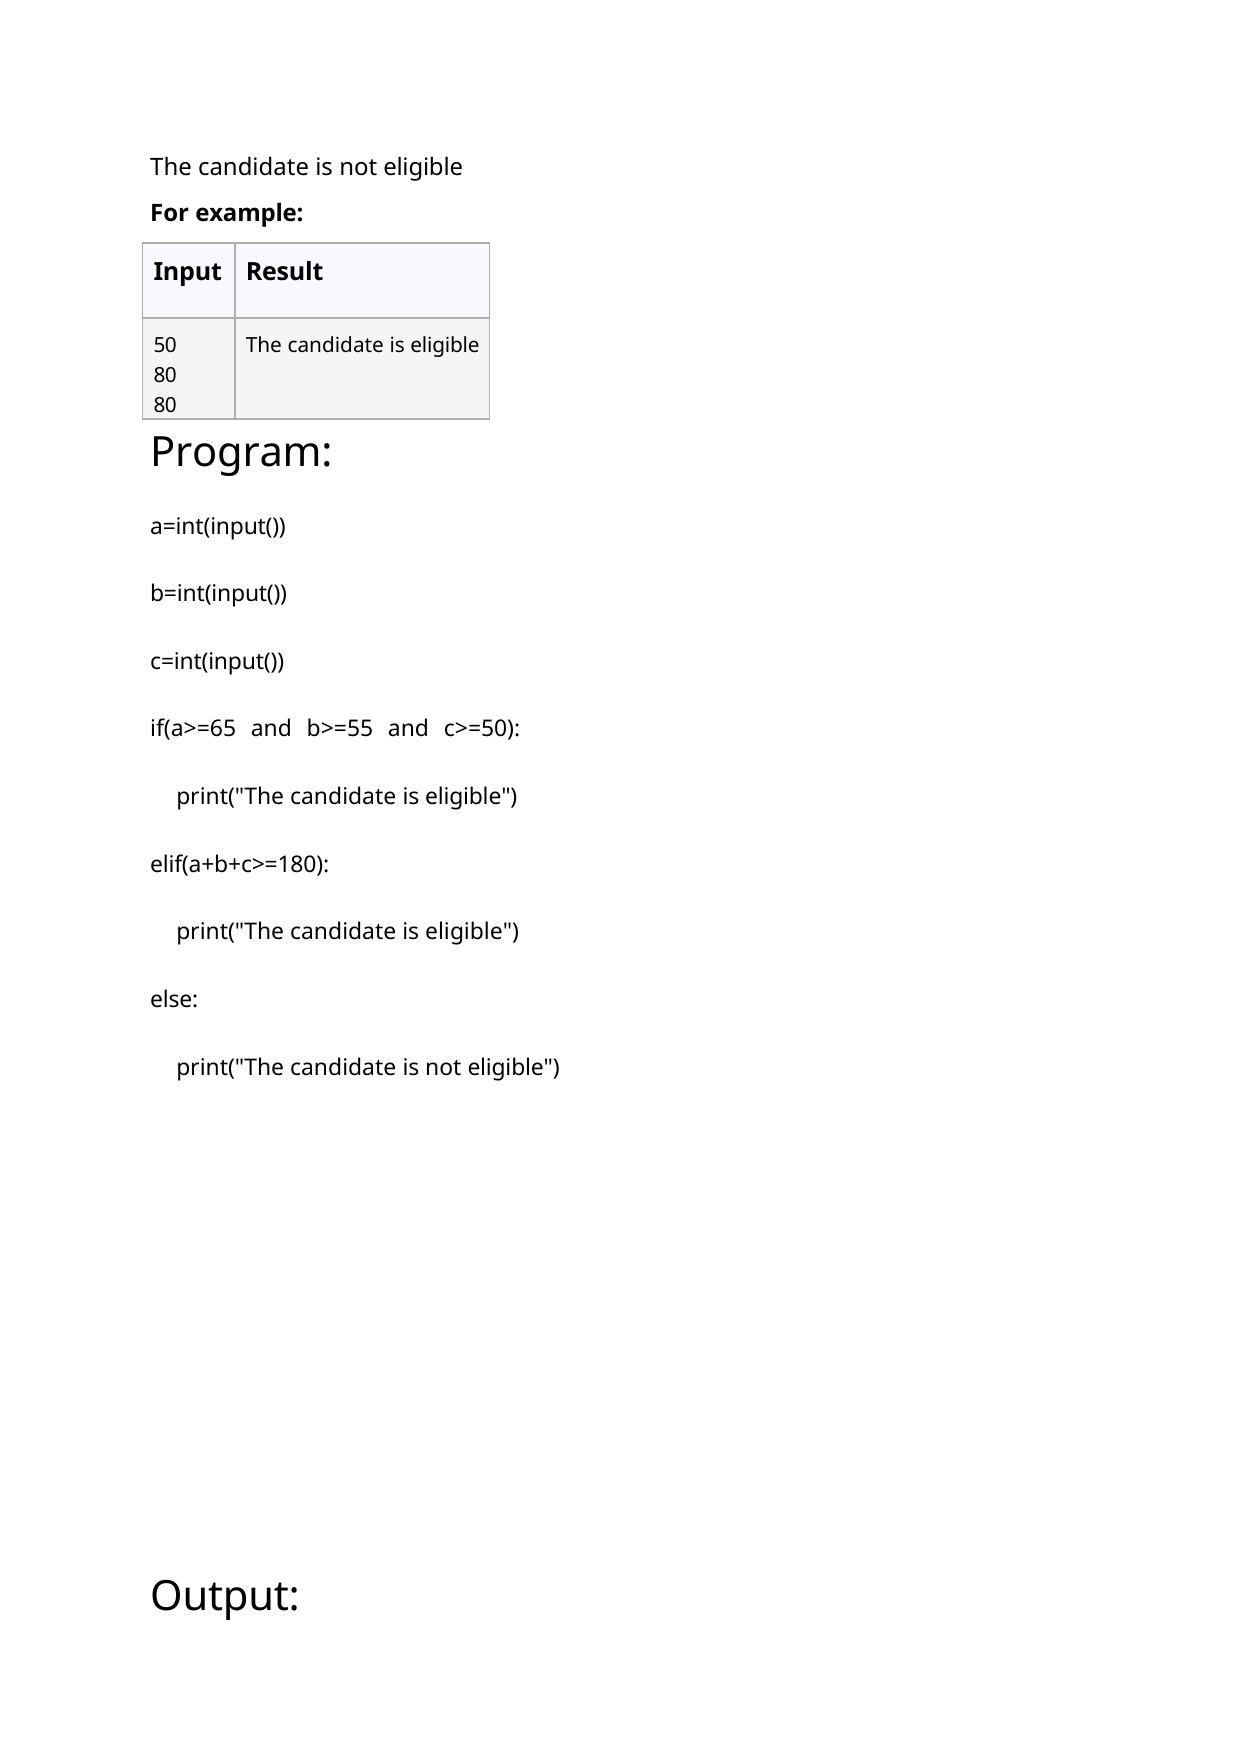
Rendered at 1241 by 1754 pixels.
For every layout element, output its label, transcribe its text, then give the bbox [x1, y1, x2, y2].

text The candidate is not eligible [150, 150, 1136, 183]
subtitle Output: [150, 1565, 1136, 1622]
table_cell The candidate is eligible [236, 319, 489, 418]
table_header Result [236, 244, 489, 317]
text elif(a+b+c>=180): [150, 848, 1136, 879]
text a=int(input()) b=int(input()) c=int(input()) [150, 510, 294, 676]
subtitle Program: [150, 422, 1136, 479]
text if(a>=65 and b>=55 and c>=50): print("The candidate is eligible") [150, 712, 520, 811]
table_cell 50 80 80 [143, 319, 234, 418]
table_header Input [143, 244, 234, 317]
text For example: [150, 196, 1136, 228]
text print("The candidate is eligible") else: [150, 915, 545, 1014]
text print("The candidate is not eligible") [176, 1051, 1136, 1082]
